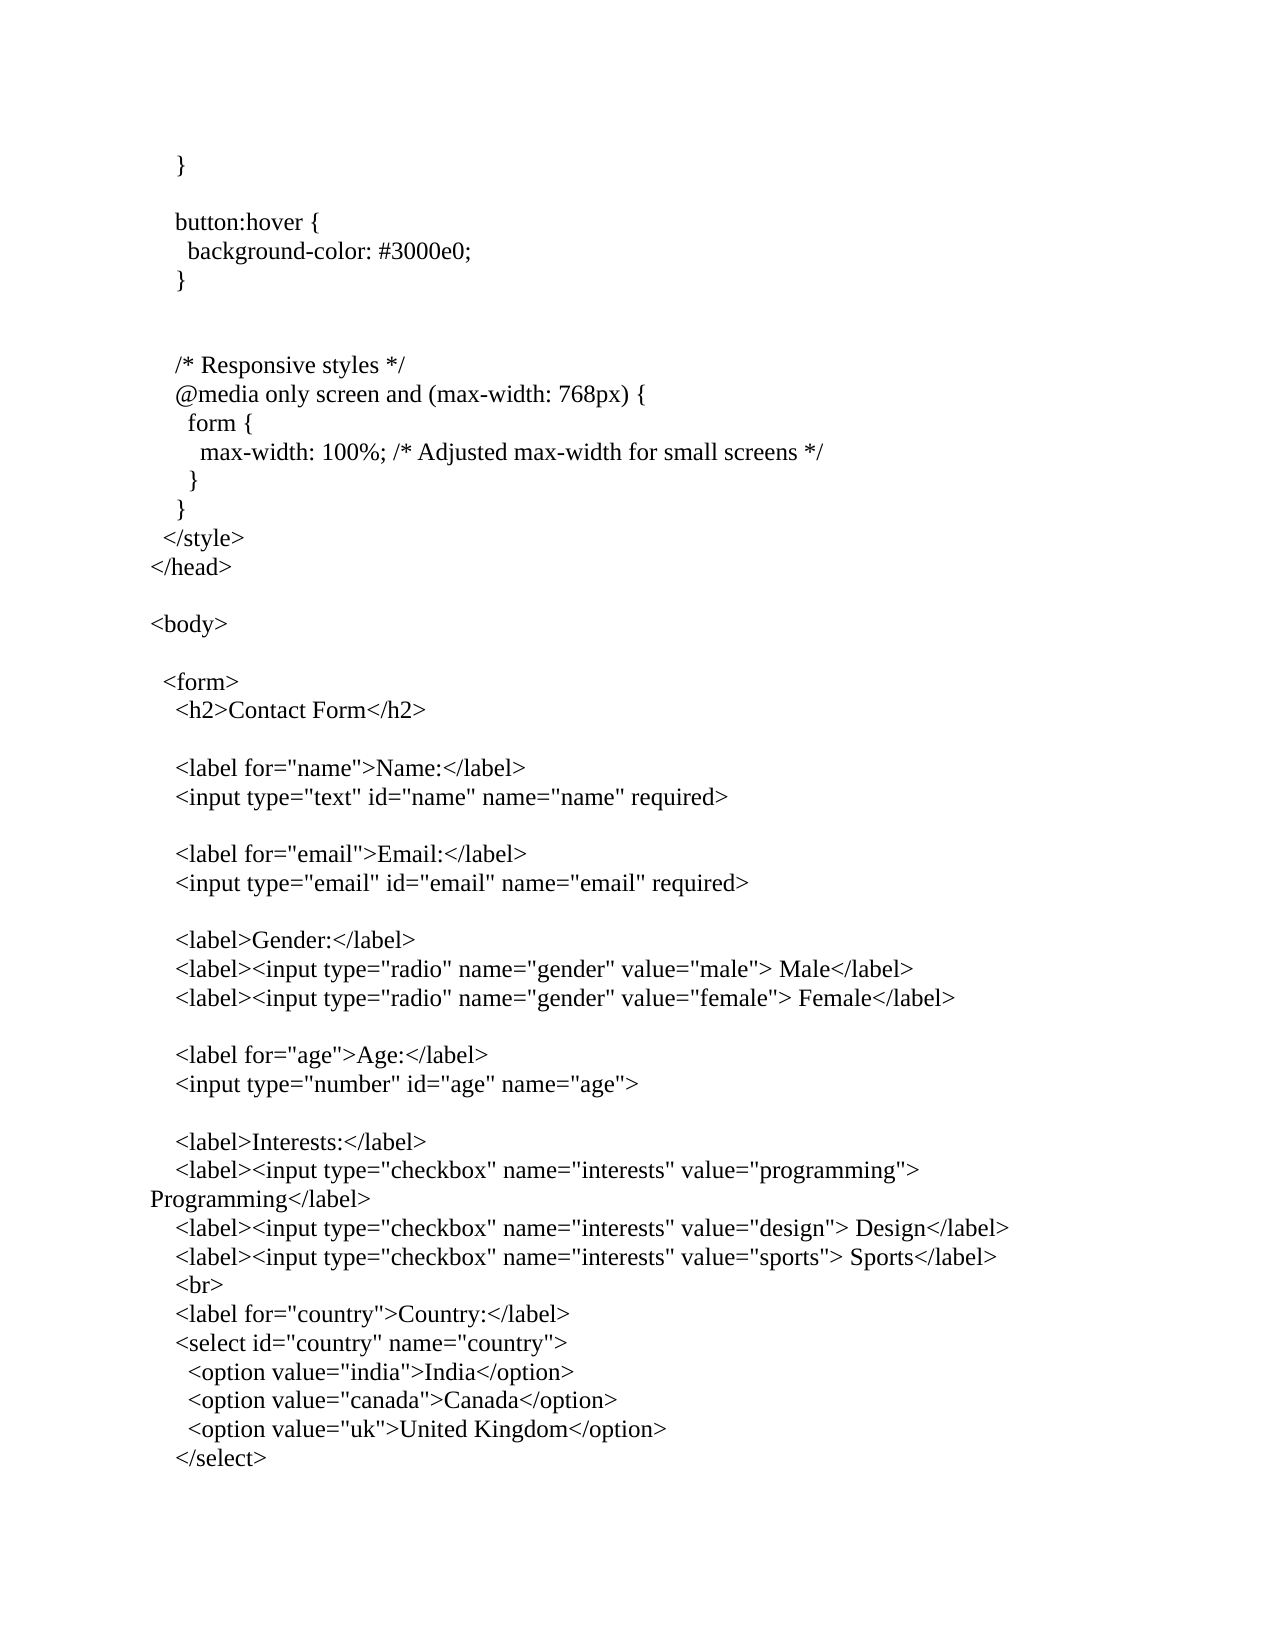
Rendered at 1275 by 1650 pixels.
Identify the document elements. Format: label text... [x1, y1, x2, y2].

text } [150, 466, 1125, 494]
text </style> [150, 523, 1125, 552]
text <option value="india">India</option> [150, 1357, 1125, 1386]
text <label><input type="checkbox" name="interests" value="programming"> Programming</label> [150, 1156, 1125, 1213]
text <input type="email" id="email" name="email" required> [150, 868, 1125, 897]
text form { [150, 408, 1125, 437]
text <label><input type="checkbox" name="interests" value="sports"> Sports</label> [150, 1242, 1125, 1271]
text <label for="email">Email:</label> [150, 839, 1125, 868]
text background-color: #3000e0; [150, 236, 1125, 265]
text <label><input type="radio" name="gender" value="female"> Female</label> [150, 983, 1125, 1012]
text @media only screen and (max-width: 768px) { [150, 379, 1125, 408]
text } [150, 265, 1125, 294]
text </head> [150, 552, 1125, 581]
text <label for="country">Country:</label> [150, 1299, 1125, 1328]
text /* Responsive styles */ [150, 351, 1125, 379]
text <option value="uk">United Kingdom</option> [150, 1414, 1125, 1443]
text <input type="number" id="age" name="age"> [150, 1069, 1125, 1098]
text <label>Gender:</label> [150, 926, 1125, 954]
text <label for="name">Name:</label> [150, 753, 1125, 782]
text <body> [150, 609, 1125, 638]
text </select> [150, 1443, 1125, 1472]
text <input type="text" id="name" name="name" required> [150, 782, 1125, 811]
text <option value="canada">Canada</option> [150, 1386, 1125, 1414]
text <label for="age">Age:</label> [150, 1041, 1125, 1069]
text <select id="country" name="country"> [150, 1328, 1125, 1357]
text <br> [150, 1271, 1125, 1299]
text <h2>Contact Form</h2> [150, 696, 1125, 724]
text } [150, 150, 1125, 179]
text max-width: 100%; /* Adjusted max-width for small screens */ [150, 437, 1125, 466]
text <form> [150, 667, 1125, 696]
text <label>Interests:</label> [150, 1127, 1125, 1156]
text } [150, 494, 1125, 523]
text button:hover { [150, 207, 1125, 236]
text <label><input type="radio" name="gender" value="male"> Male</label> [150, 954, 1125, 983]
text <label><input type="checkbox" name="interests" value="design"> Design</label> [150, 1213, 1125, 1242]
